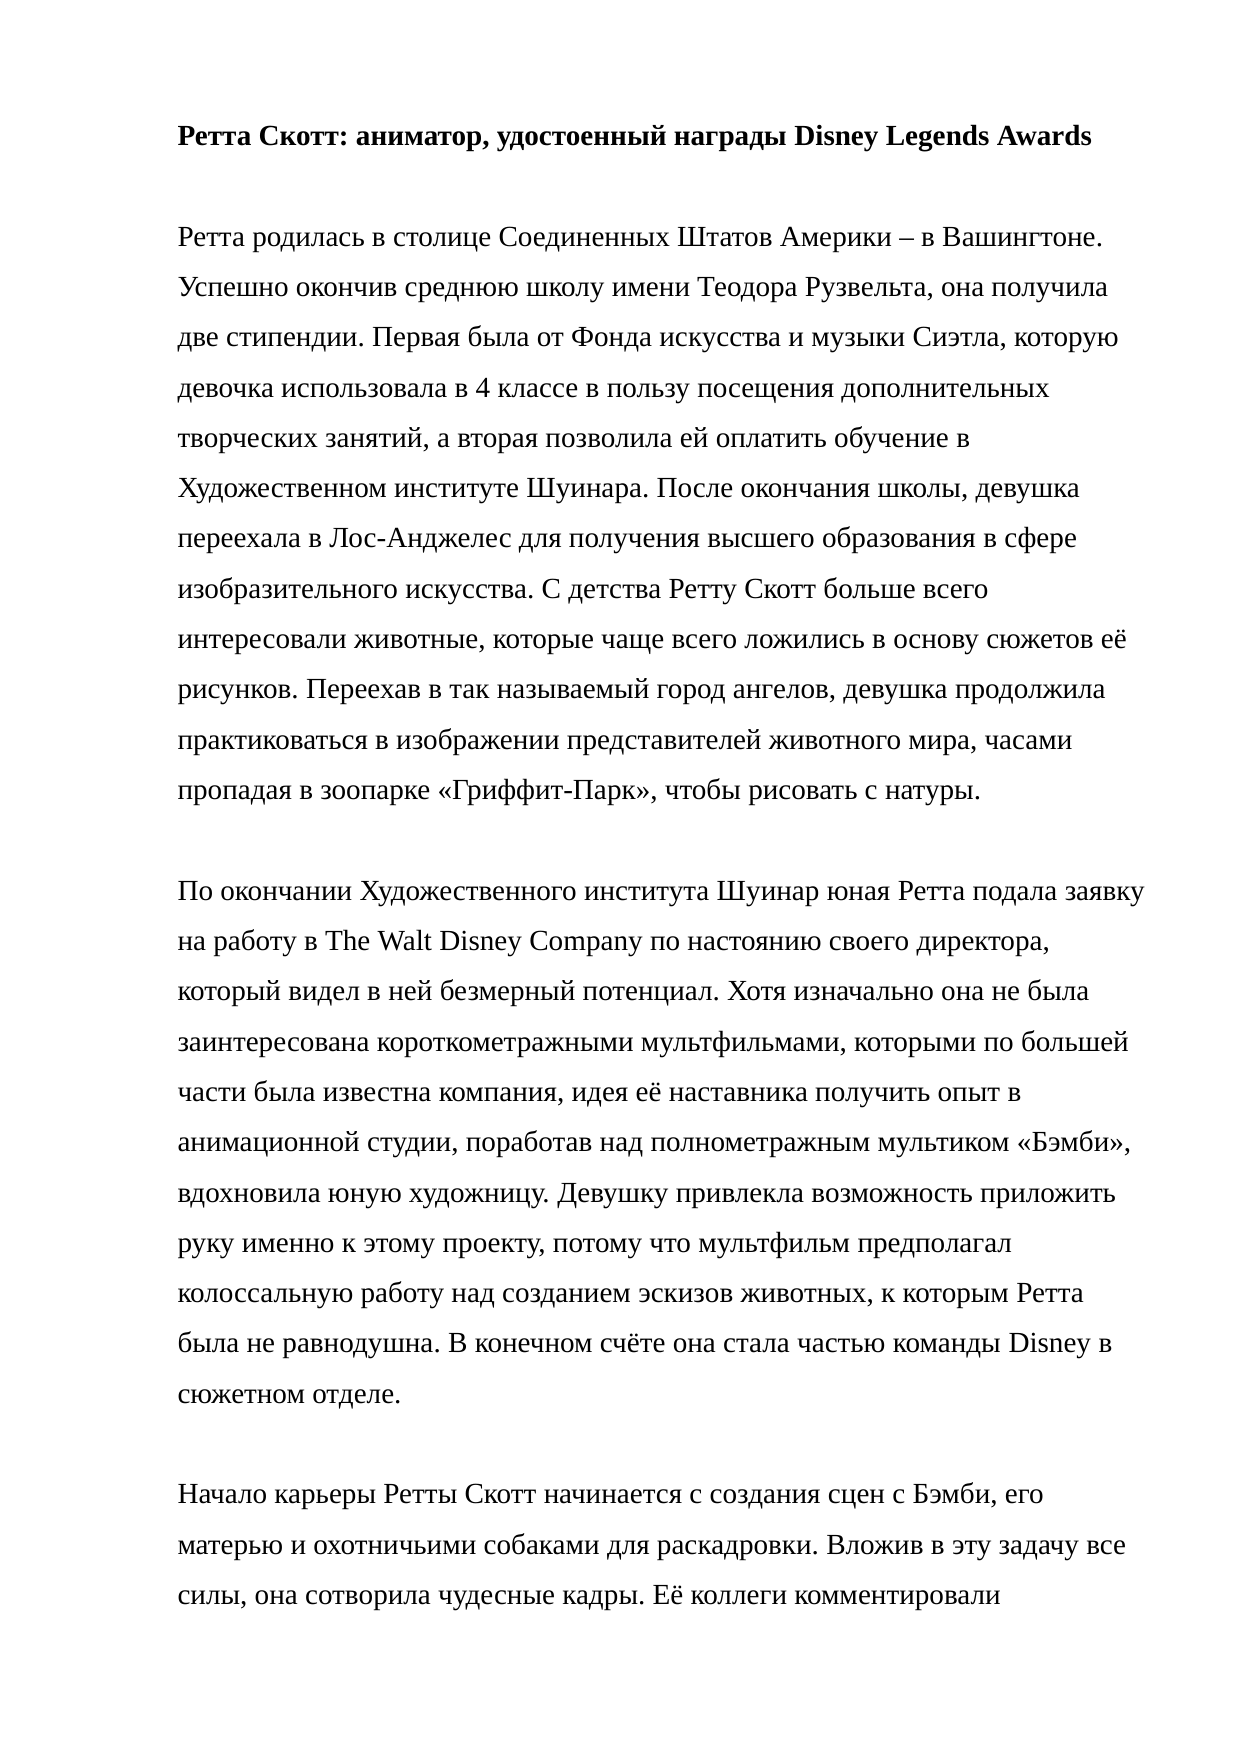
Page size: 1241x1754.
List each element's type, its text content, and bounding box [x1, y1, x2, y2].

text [177, 1477, 1152, 1611]
text Ретта Скотт: аниматор, удостоенный награды Disney Legends Awards [177, 118, 1152, 152]
text Ретта родилась в столице Соединенных Штатов Америки – в Вашингтоне. Успешно окончив среднюю школу имени Теодора Рузвельта, она получила две стипендии. Первая была от Фонда искусства и музыки Сиэтла, которую девочка использовала в 4 классе в пользу посещения дополнительных творческих занятий, а вторая позволила ей оплатить обучение в Художественном институте Шуинара. После окончания школы, девушка переехала в Лос-Анджелес для получения высшего образования в сфере изобразительного искусства. С детства Ретту Скотт больше всего интересовали животные, которые чаще всего ложились в основу сюжетов её рисунков. Переехав в так называемый город ангелов, девушка продолжила практиковаться в изображении представителей животного мира, часами пропадая в зоопарке «Гриффит-Парк», чтобы рисовать с натуры. [177, 219, 1152, 806]
text По окончании Художественного института Шуинар юная Ретта подала заявку на работу в The Walt Disney Company по настоянию своего директора, который видел в ней безмерный потенциал. Хотя изначально она не была заинтересована короткометражными мультфильмами, которыми по большей части была известна компания, идея её наставника получить опыт в анимационной студии, поработав над полнометражным мультиком «Бэмби», вдохновила юную художницу. Девушку привлекла возможность приложить руку именно к этому проекту, потому что мультфильм предполагал колоссальную работу над созданием эскизов животных, к которым Ретта была не равнодушна. В конечном счёте она стала частью команды Disney в сюжетном отделе. [177, 873, 1152, 1409]
